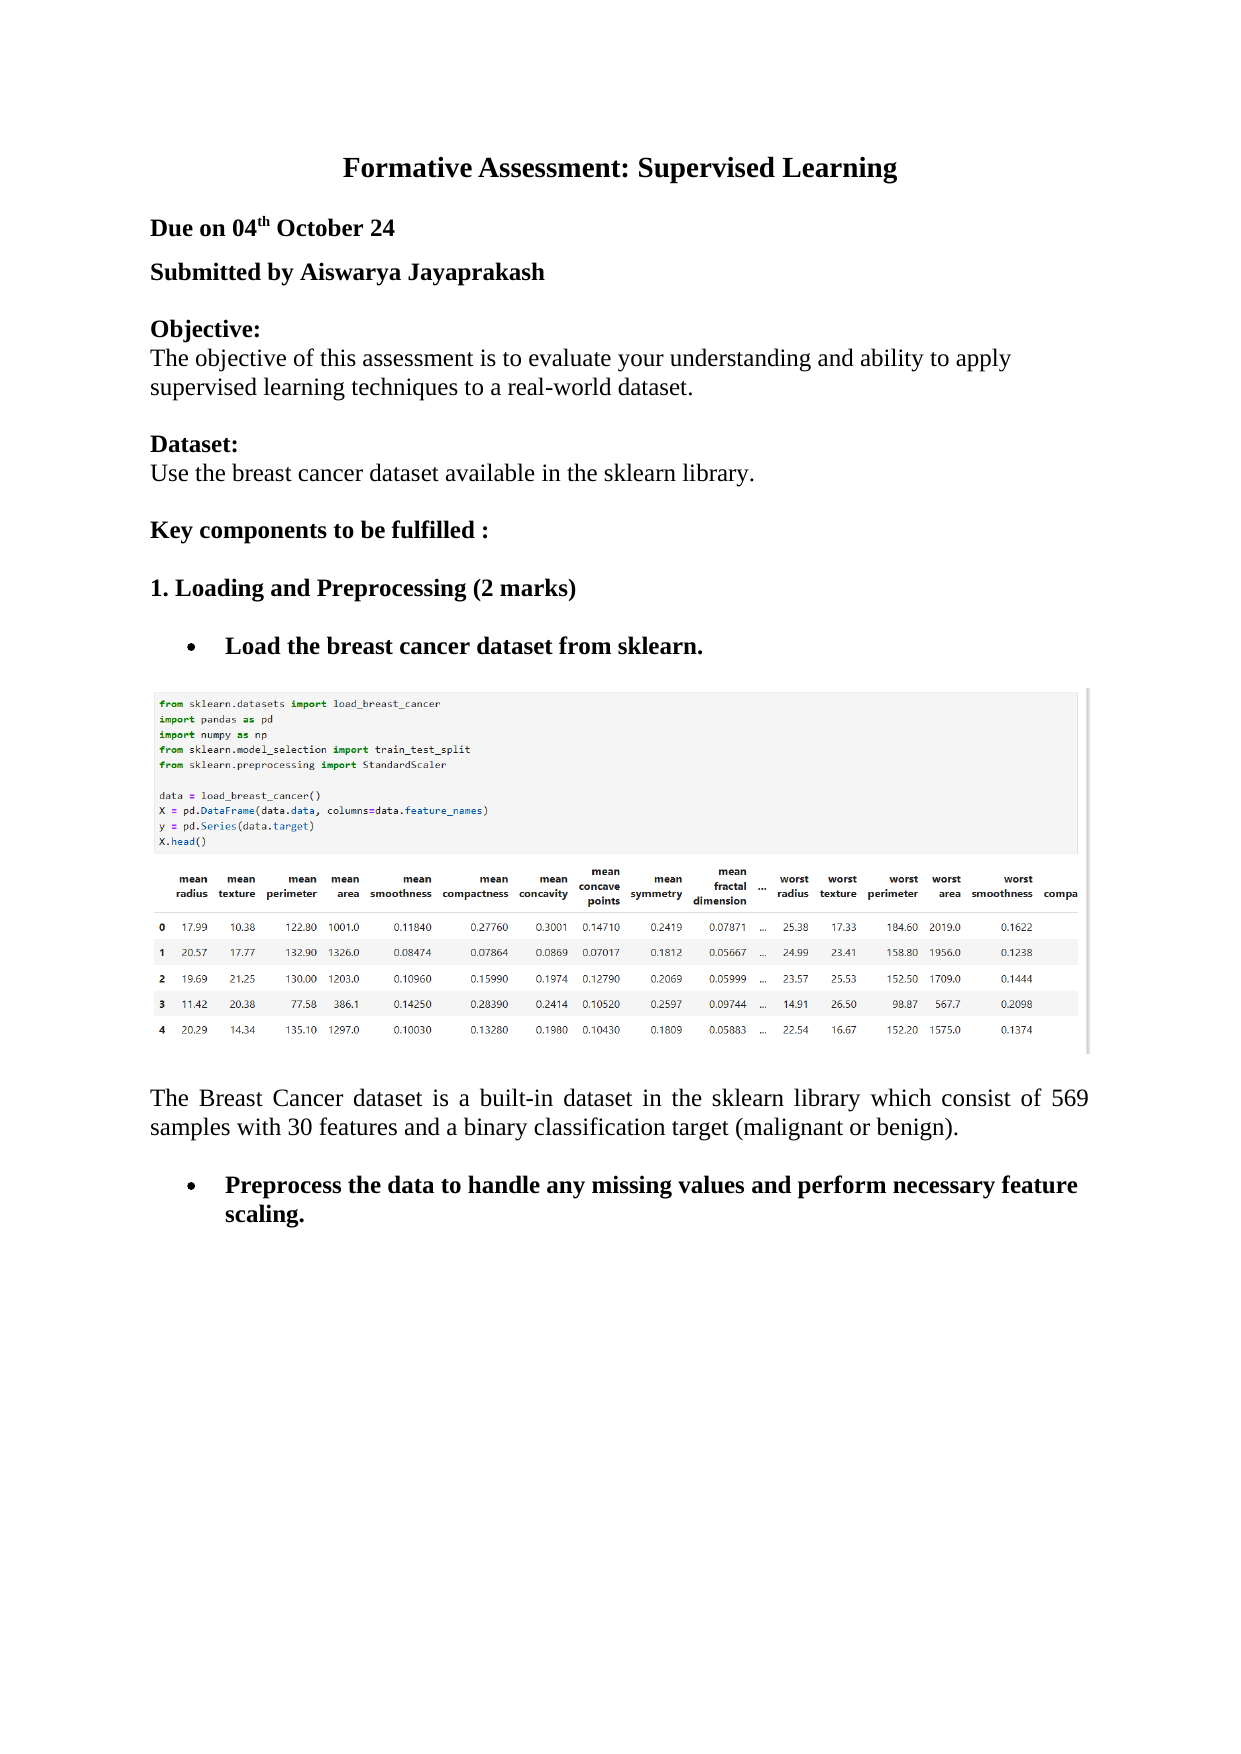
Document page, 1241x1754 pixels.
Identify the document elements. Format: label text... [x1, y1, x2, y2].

picture [150, 688, 1091, 1054]
text Objective: The objective of this assessment is to evaluate your understanding and ability to apply supervised learning techniques to a real-world dataset. Dataset: Use the breast cancer dataset available in the sklearn library. Key components to be fulfilled : 1. Loading and Preprocessing (2 marks) [150, 314, 1090, 602]
list Load the breast cancer dataset from sklearn. [187, 631, 1090, 660]
text Formative Assessment: Supervised Learning [150, 150, 1090, 183]
list Preprocess the data to handle any missing values and perform necessary feature scaling. [187, 1170, 1090, 1227]
text Submitted by Aiswarya Jayaprakash [150, 257, 1090, 286]
text Due on 04th October 24 [150, 213, 1090, 241]
text The Breast Cancer dataset is a built-in dataset in the sklearn library which consist of 569 samples with 30 features and a binary classification target (malignant or benign). [150, 1083, 1090, 1141]
